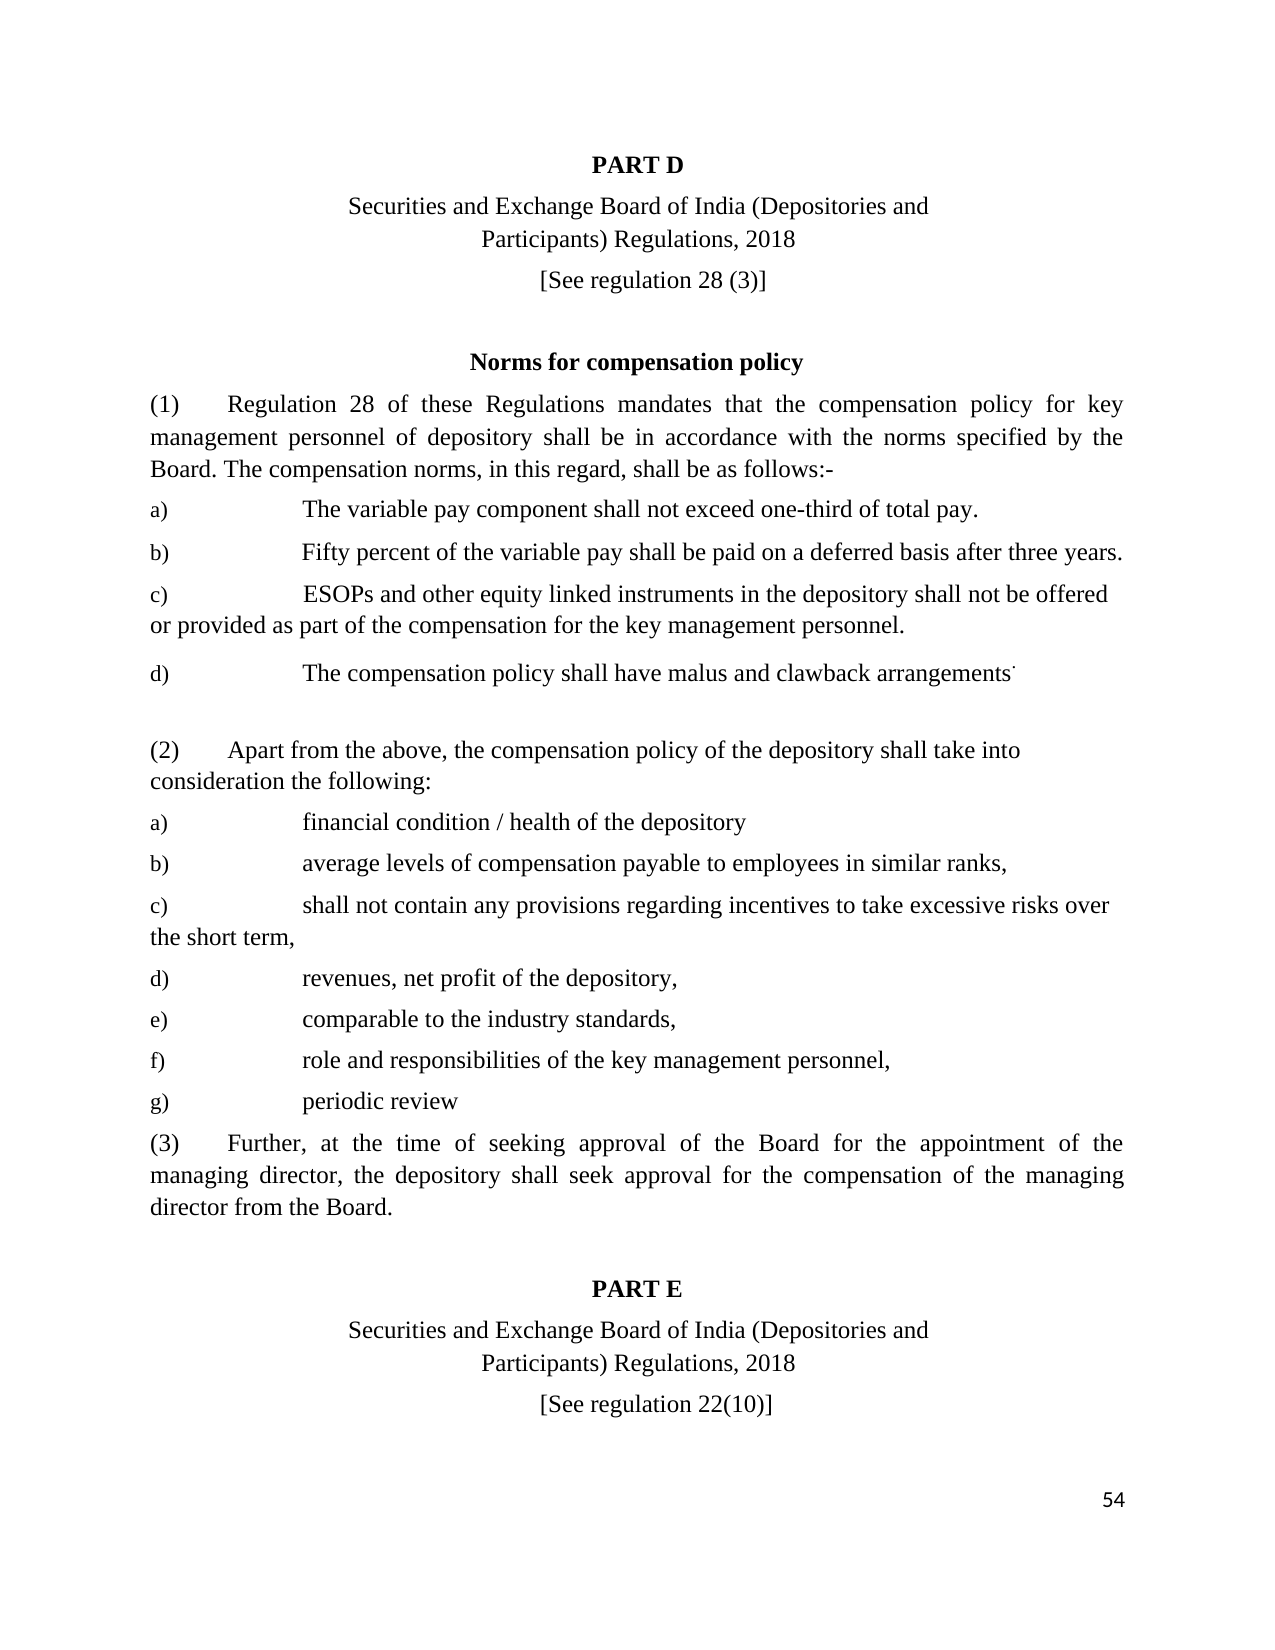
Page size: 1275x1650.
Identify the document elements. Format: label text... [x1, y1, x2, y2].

text Participants) Regulations, 2018 [481, 224, 1125, 253]
text Securities and Exchange Board of India (Depositories and [348, 1316, 1125, 1344]
list role and responsibilities of the key management personnel, [150, 1045, 1125, 1074]
text [See regulation 22(10)] [539, 1389, 1125, 1418]
text Norms for compensation policy [150, 347, 1123, 376]
text PART E [592, 1274, 1125, 1303]
list Further, at the time of seeking approval of the Board for the appointment of the managing director, the depository shall seek approval for the compensation of the managing director from the Board. [150, 1128, 1125, 1221]
list average levels of compensation payable to employees in similar ranks, [150, 848, 1125, 877]
text Securities and Exchange Board of India (Depositories and [348, 191, 1125, 220]
text 54 [150, 1485, 1125, 1513]
list Fifty percent of the variable pay shall be paid on a deferred basis after three years. [150, 537, 1125, 566]
list periodic review [150, 1086, 1125, 1115]
text Participants) Regulations, 2018 [481, 1348, 1125, 1377]
text PART D [592, 150, 1125, 179]
list The compensation policy shall have malus and clawback arrangements. [150, 651, 1125, 688]
list The variable pay component shall not exceed one-third of total pay. [150, 494, 1125, 523]
list ESOPs and other equity linked instruments in the depository shall not be offered or provided as part of the compensation for the key management personnel. [150, 579, 1125, 639]
list revenues, net profit of the depository, [150, 963, 1125, 992]
list financial condition / health of the depository [150, 807, 1125, 836]
list Regulation 28 of these Regulations mandates that the compensation policy for key management personnel of depository shall be in accordance with the norms specified by the Board. The compensation norms, in this regard, shall be as follows:- [150, 389, 1125, 482]
list comparable to the industry standards, [150, 1004, 1125, 1033]
list Apart from the above, the compensation policy of the depository shall take into consideration the following: [150, 735, 1125, 795]
text [See regulation 28 (3)] [539, 265, 1125, 294]
list shall not contain any provisions regarding incentives to take excessive risks over the short term, [150, 891, 1125, 951]
